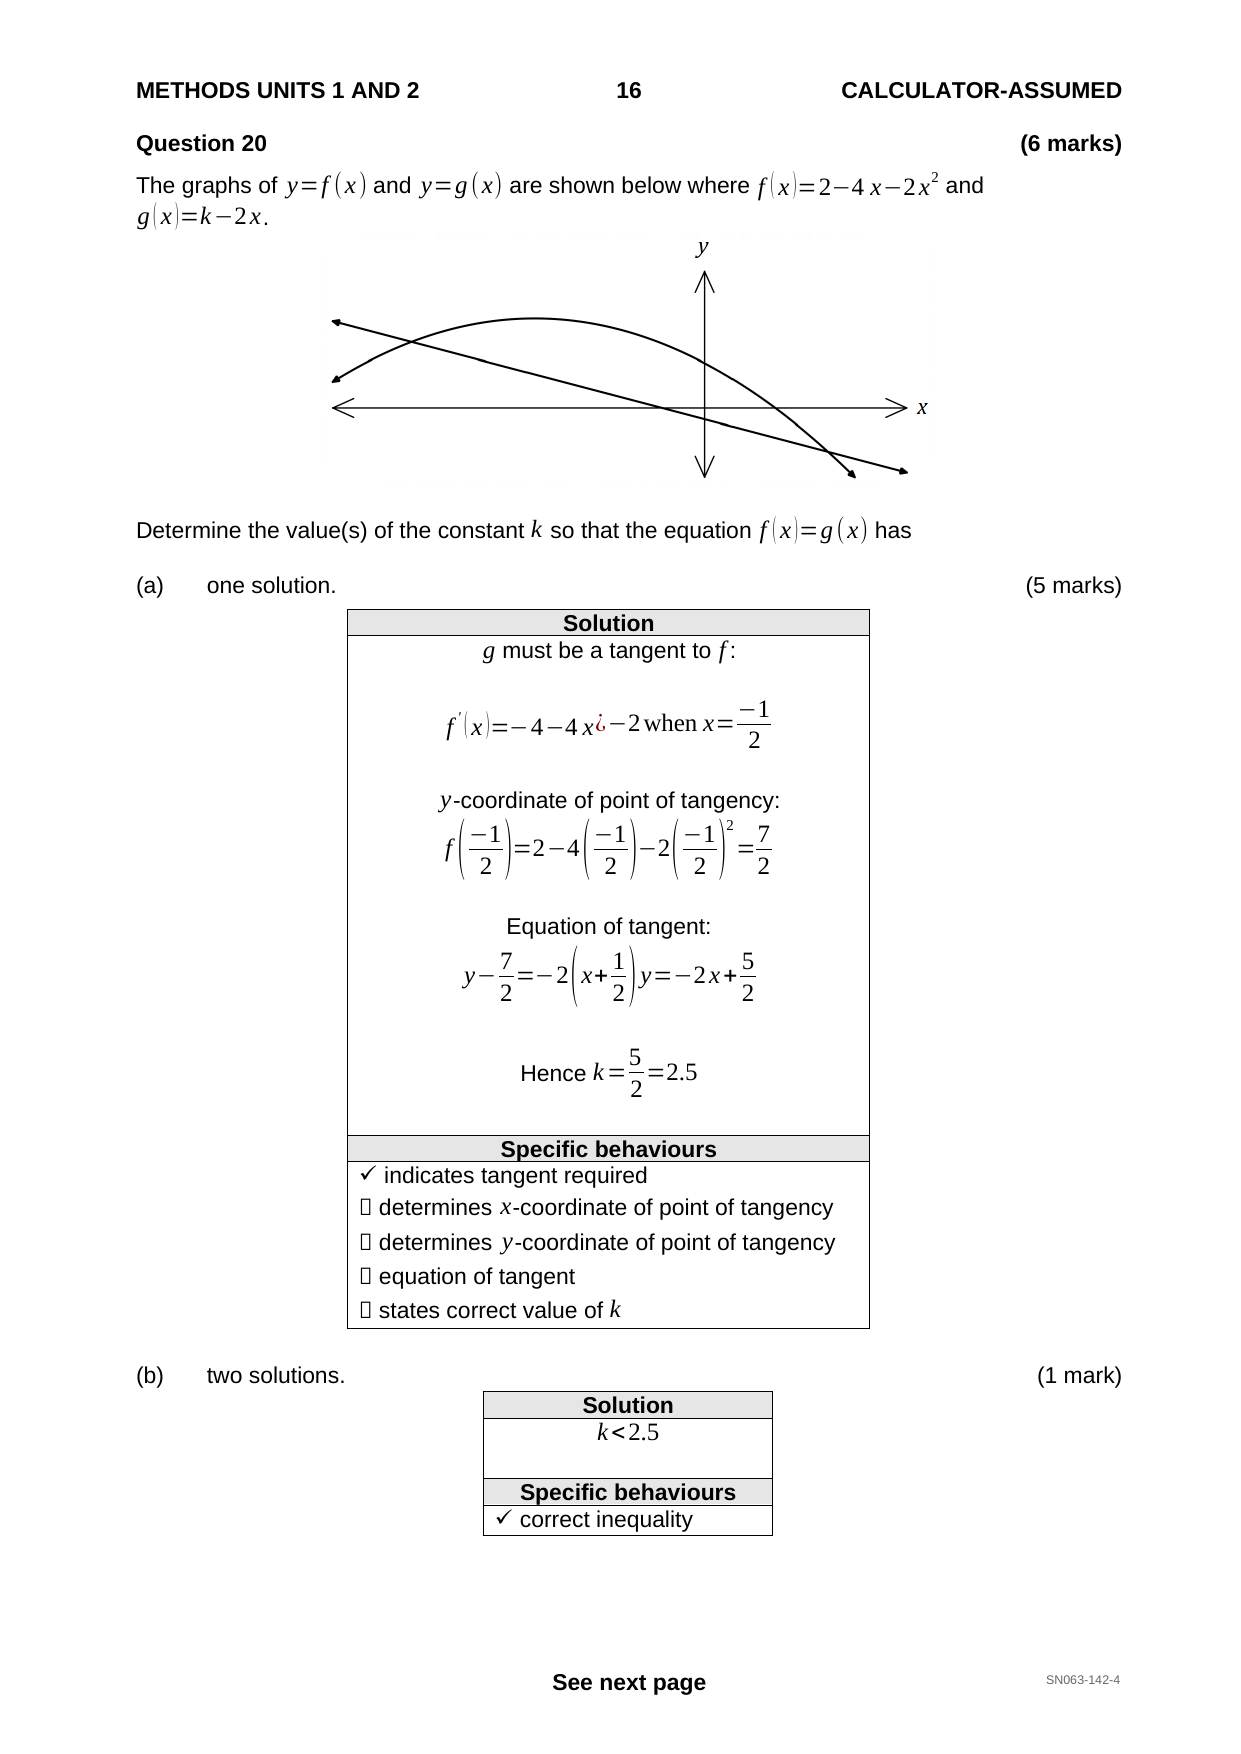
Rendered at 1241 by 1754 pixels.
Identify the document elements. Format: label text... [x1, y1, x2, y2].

text The graphs of and are shown below where and . [136, 169, 1122, 232]
text (a) one solution. (5 marks) [136, 572, 1122, 598]
picture [320, 232, 938, 489]
text Question 20 (6 marks) [136, 130, 1122, 156]
text (b) two solutions. (1 mark) [136, 1362, 1122, 1389]
text Determine the value(s) of the constant so that the equation has [136, 514, 1122, 545]
